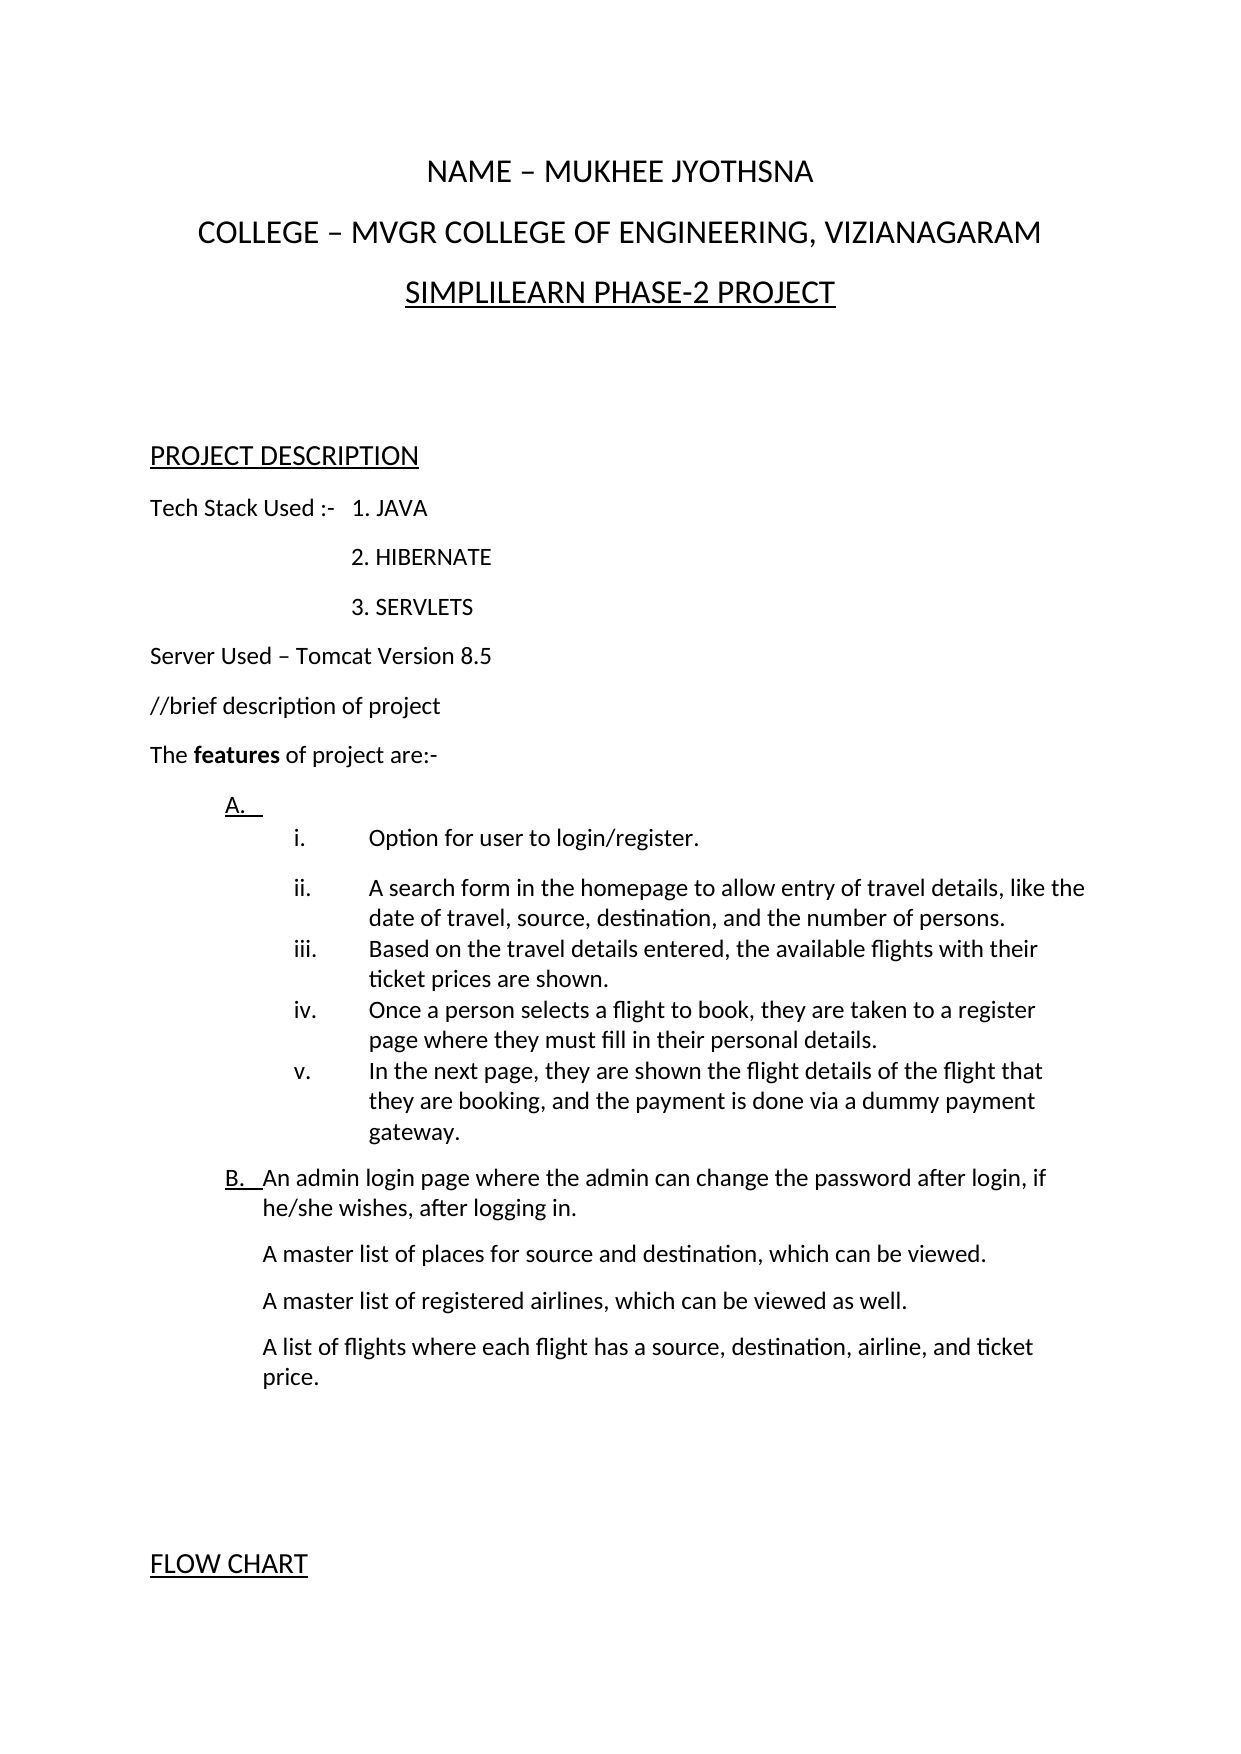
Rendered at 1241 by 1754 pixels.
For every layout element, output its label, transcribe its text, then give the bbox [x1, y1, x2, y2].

text COLLEGE – MVGR COLLEGE OF ENGINEERING, VIZIANAGARAM [150, 211, 1090, 251]
text A list of flights where each flight has a source, destination, airline, and ticket price. [262, 1331, 1090, 1392]
text The features of project are:- [150, 739, 1090, 770]
list In the next page, they are shown the flight details of the flight that they are booking, and the payment is done via a dummy payment gateway. [294, 1055, 1090, 1146]
list Option for user to login/register. [294, 822, 1090, 853]
text PROJECT DESCRIPTION [150, 437, 1090, 472]
text A master list of places for source and destination, which can be viewed. [262, 1239, 1090, 1269]
text NAME – MUKHEE JYOTHSNA [150, 150, 1090, 191]
text A master list of registered airlines, which can be viewed as well. [262, 1285, 1090, 1315]
text SIMPLILEARN PHASE-2 PROJECT [150, 271, 1090, 312]
text 3. SERVLETS [150, 591, 1090, 621]
text Tech Stack Used :- 1. JAVA [150, 492, 1090, 522]
text 2. HIBERNATE [150, 541, 1090, 572]
list Once a person selects a flight to book, they are taken to a register page where they must fill in their personal details. [294, 994, 1090, 1055]
text //brief description of project [150, 690, 1090, 721]
list An admin login page where the admin can change the password after login, if he/she wishes, after logging in. [225, 1162, 1090, 1223]
text Server Used – Tomcat Version 8.5 [150, 640, 1090, 671]
list A search form in the homepage to allow entry of travel details, like the date of travel, source, destination, and the number of persons. [294, 872, 1090, 933]
text FLOW CHART [150, 1545, 1090, 1581]
list Based on the travel details entered, the available flights with their ticket prices are shown. [294, 933, 1090, 994]
